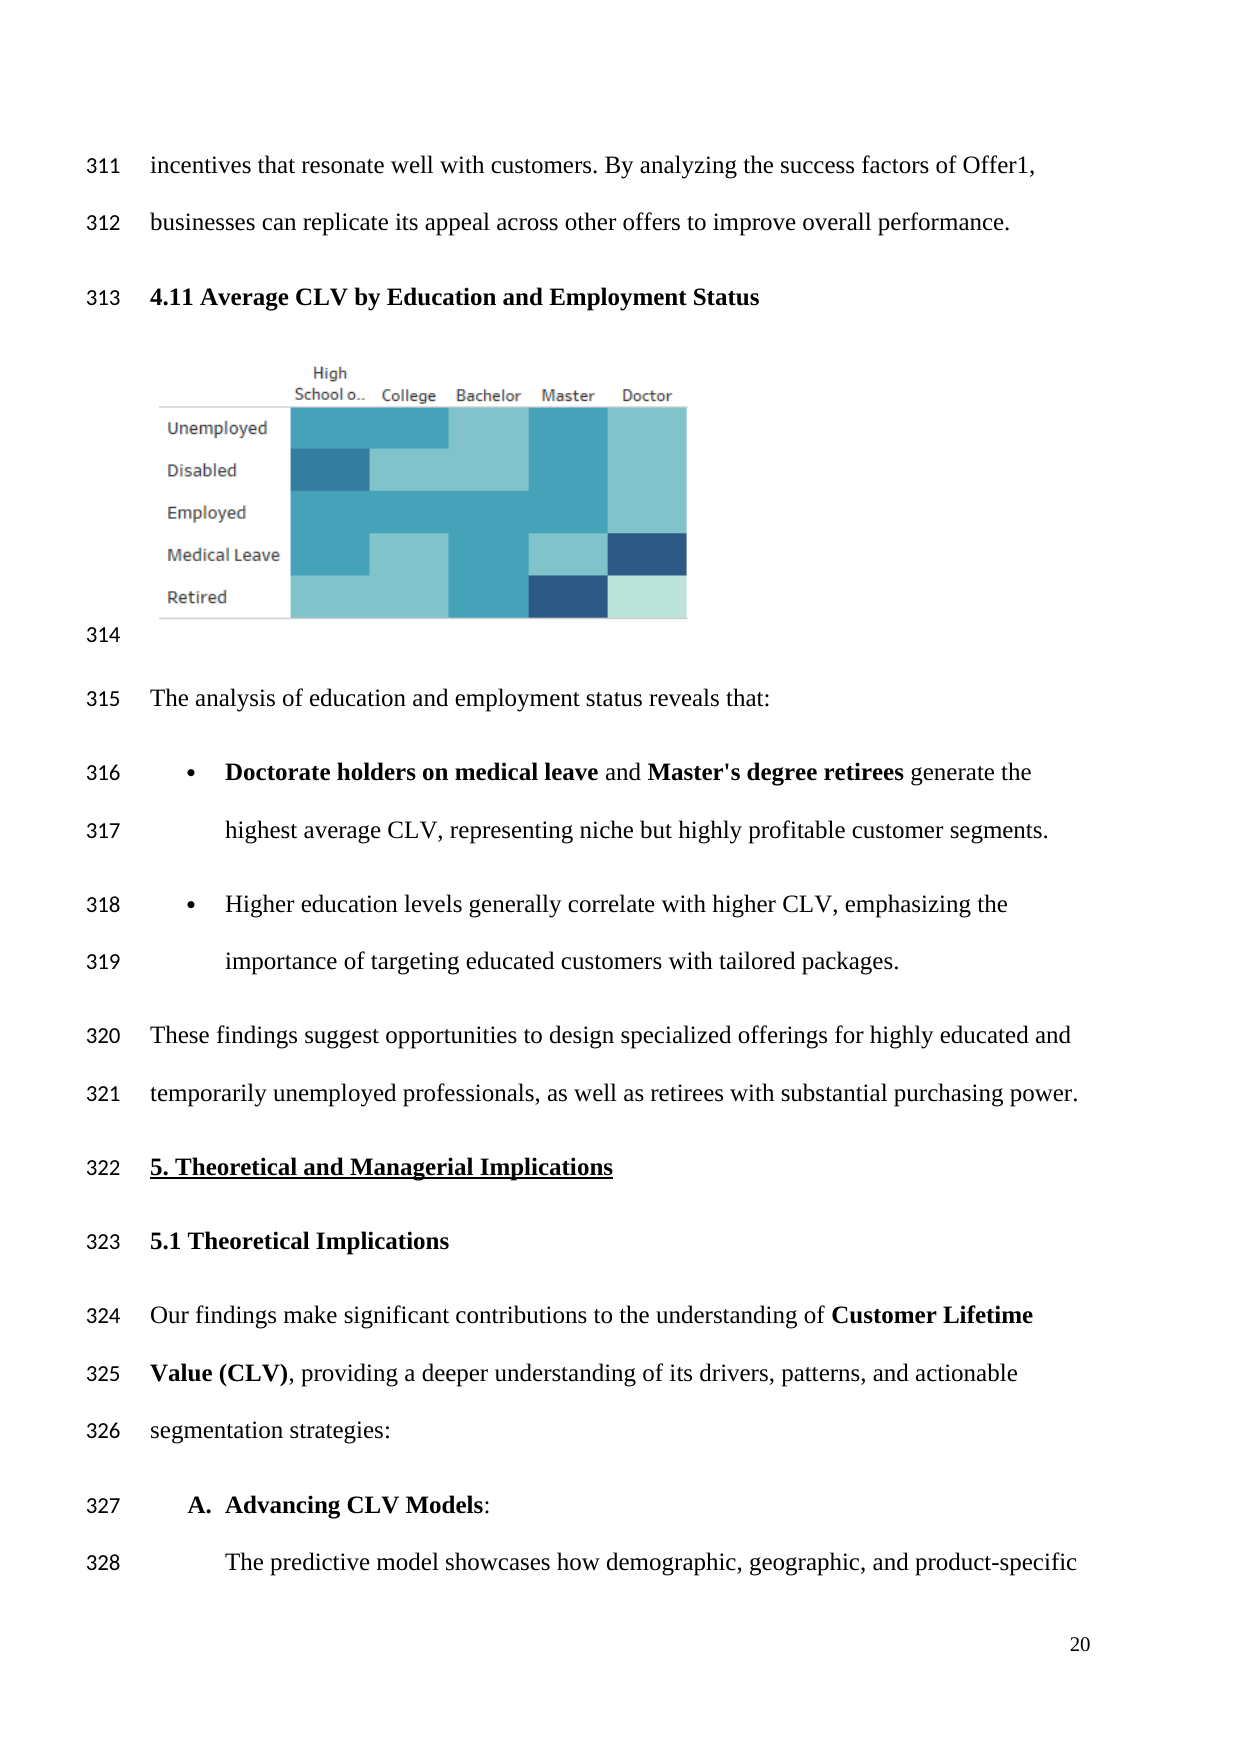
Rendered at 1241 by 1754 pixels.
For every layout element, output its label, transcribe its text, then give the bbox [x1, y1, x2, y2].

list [187, 1490, 1090, 1576]
text Our findings make significant contributions to the understanding of Customer Lifetime Value (CLV), providing a deeper understanding of its drivers, patterns, and actionable segmentation strategies: [150, 1301, 1090, 1444]
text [150, 150, 1090, 236]
list Doctorate holders on medical leave and Master's degree retirees generate the highest average CLV, representing niche but highly profitable customer segments. [187, 757, 1090, 843]
text 4.11 Average CLV by Education and Employment Status [150, 282, 1090, 310]
text These findings suggest opportunities to design specialized offerings for highly educated and temporarily unemployed professionals, as well as retirees with substantial purchasing power. [150, 1021, 1090, 1107]
picture [150, 355, 696, 643]
text 5. Theoretical and Managerial Implications [150, 1152, 1090, 1181]
text 5.1 Theoretical Implications [150, 1226, 1090, 1255]
text The analysis of education and employment status reveals that: [150, 683, 1090, 712]
list Higher education levels generally correlate with higher CLV, emphasizing the importance of targeting educated customers with tailored packages. [187, 889, 1090, 975]
